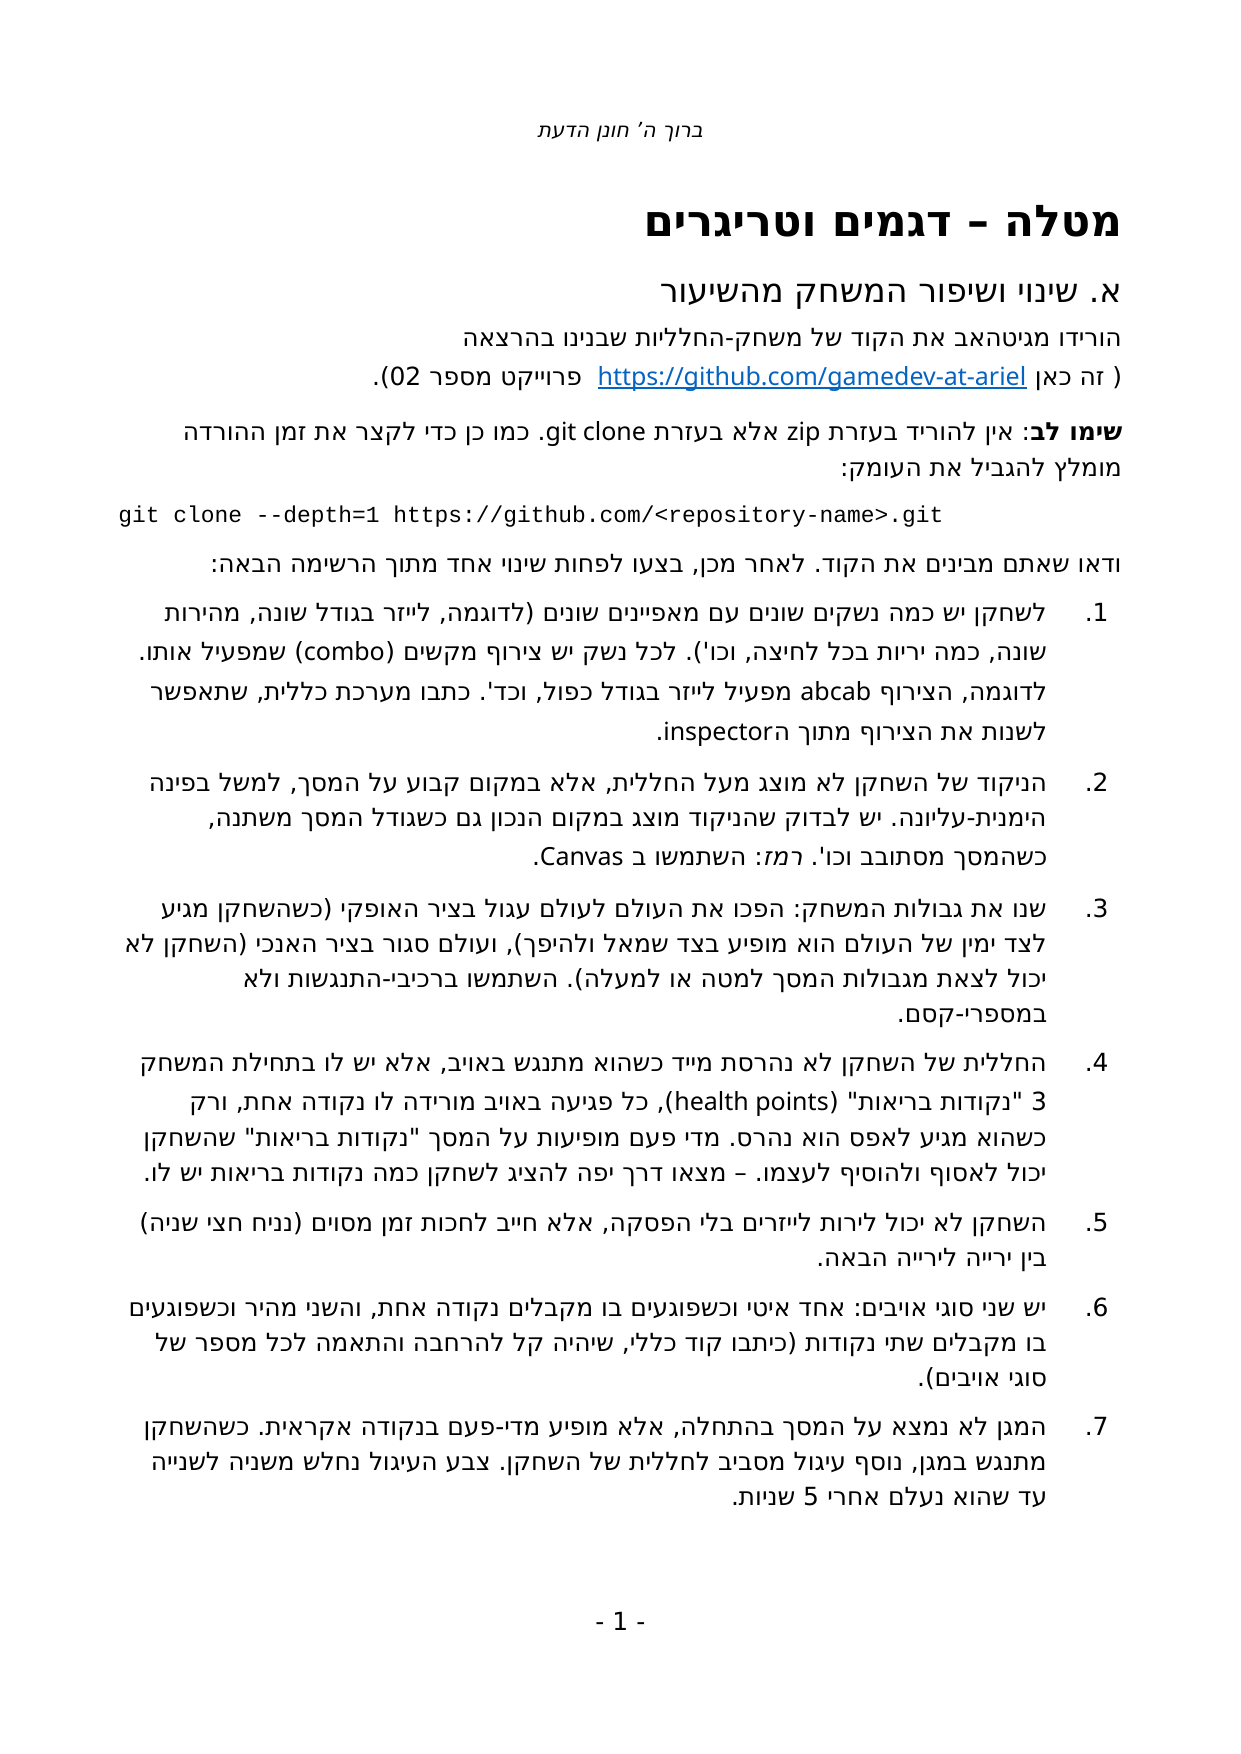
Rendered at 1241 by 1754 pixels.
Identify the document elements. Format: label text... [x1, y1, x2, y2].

list הניקוד של השחקן לא מוצג מעל החללית, אלא במקום קבוע על המסך, למשל בפינה הימנית-עליונה. יש לבדוק שהניקוד מוצג במקום הנכון גם כשגודל המסך משתנה, כשהמסך מסתובב וכו'. רמז: השתמשו ב Canvas. [118, 769, 1084, 873]
subtitle א. שינוי ושיפור המשחק מהשיעור [118, 272, 1122, 311]
text ודאו שאתם מבינים את הקוד. לאחר מכן, בצעו לפחות שינוי אחד מתוך הרשימה הבאה: [118, 549, 1122, 578]
text שימו לב: אין להוריד בעזרת zip אלא בעזרת git clone. כמו כן כדי לקצר את זמן ההורדה מומלץ להגביל את העומק: [118, 414, 1122, 483]
subtitle מטלה – דגמים וטריגרים [118, 196, 1122, 247]
list החללית של השחקן לא נהרסת מייד כשהוא מתנגש באויב, אלא יש לו בתחילת המשחק 3 "נקודות בריאות" (health points), כל פגיעה באויב מורידה לו נקודה אחת, ורק כשהוא מגיע לאפס הוא נהרס. מדי פעם מופיעות על המסך "נקודות בריאות" שהשחקן יכול לאסוף ולהוסיף לעצמו. – מצאו דרך יפה להציג לשחקן כמה נקודות בריאות יש לו. [118, 1049, 1084, 1188]
text git clone --depth=1 https://github.com/<repository-name>.git [118, 503, 1122, 529]
list יש שני סוגי אויבים: אחד איטי וכשפוגעים בו מקבלים נקודה אחת, והשני מהיר וכשפוגעים בו מקבלים שתי נקודות (כיתבו קוד כללי, שיהיה קל להרחבה והתאמה לכל מספר של סוגי אויבים). [118, 1293, 1084, 1392]
list השחקן לא יכול לירות לייזרים בלי הפסקה, אלא חייב לחכות זמן מסוים (נניח חצי שניה) בין ירייה לירייה הבאה. [118, 1208, 1084, 1272]
list המגן לא נמצא על המסך בהתחלה, אלא מופיע מדי-פעם בנקודה אקראית. כשהשחקן מתנגש במגן, נוסף עיגול מסביב לחללית של השחקן. צבע העיגול נחלש משניה לשנייה עד שהוא נעלם אחרי 5 שניות. [118, 1412, 1084, 1511]
list לשחקן יש כמה נשקים שונים עם מאפיינים שונים (לדוגמה, לייזר בגודל שונה, מהירות שונה, כמה יריות בכל לחיצה, וכו'). לכל נשק יש צירוף מקשים (combo) שמפעיל אותו. לדוגמה, הצירוף abcab מפעיל לייזר בגודל כפול, וכד'. כתבו מערכת כללית, שתאפשר לשנות את הצירוף מתוך הinspector. [118, 598, 1084, 747]
text הורידו מגיטהאב את הקוד של משחק-החלליות שבנינו בהרצאה ( זה כאן https://github.com/gamedev-at-ariel פרוייקט מספר 02). [118, 323, 1122, 392]
list שנו את גבולות המשחק: הפכו את העולם לעולם עגול בציר האופקי (כשהשחקן מגיע לצד ימין של העולם הוא מופיע בצד שמאל ולהיפך), ועולם סגור בציר האנכי (השחקן לא יכול לצאת מגבולות המסך למטה או למעלה). השתמשו ברכיבי-התנגשות ולא במספרי-קסם. [118, 894, 1084, 1028]
